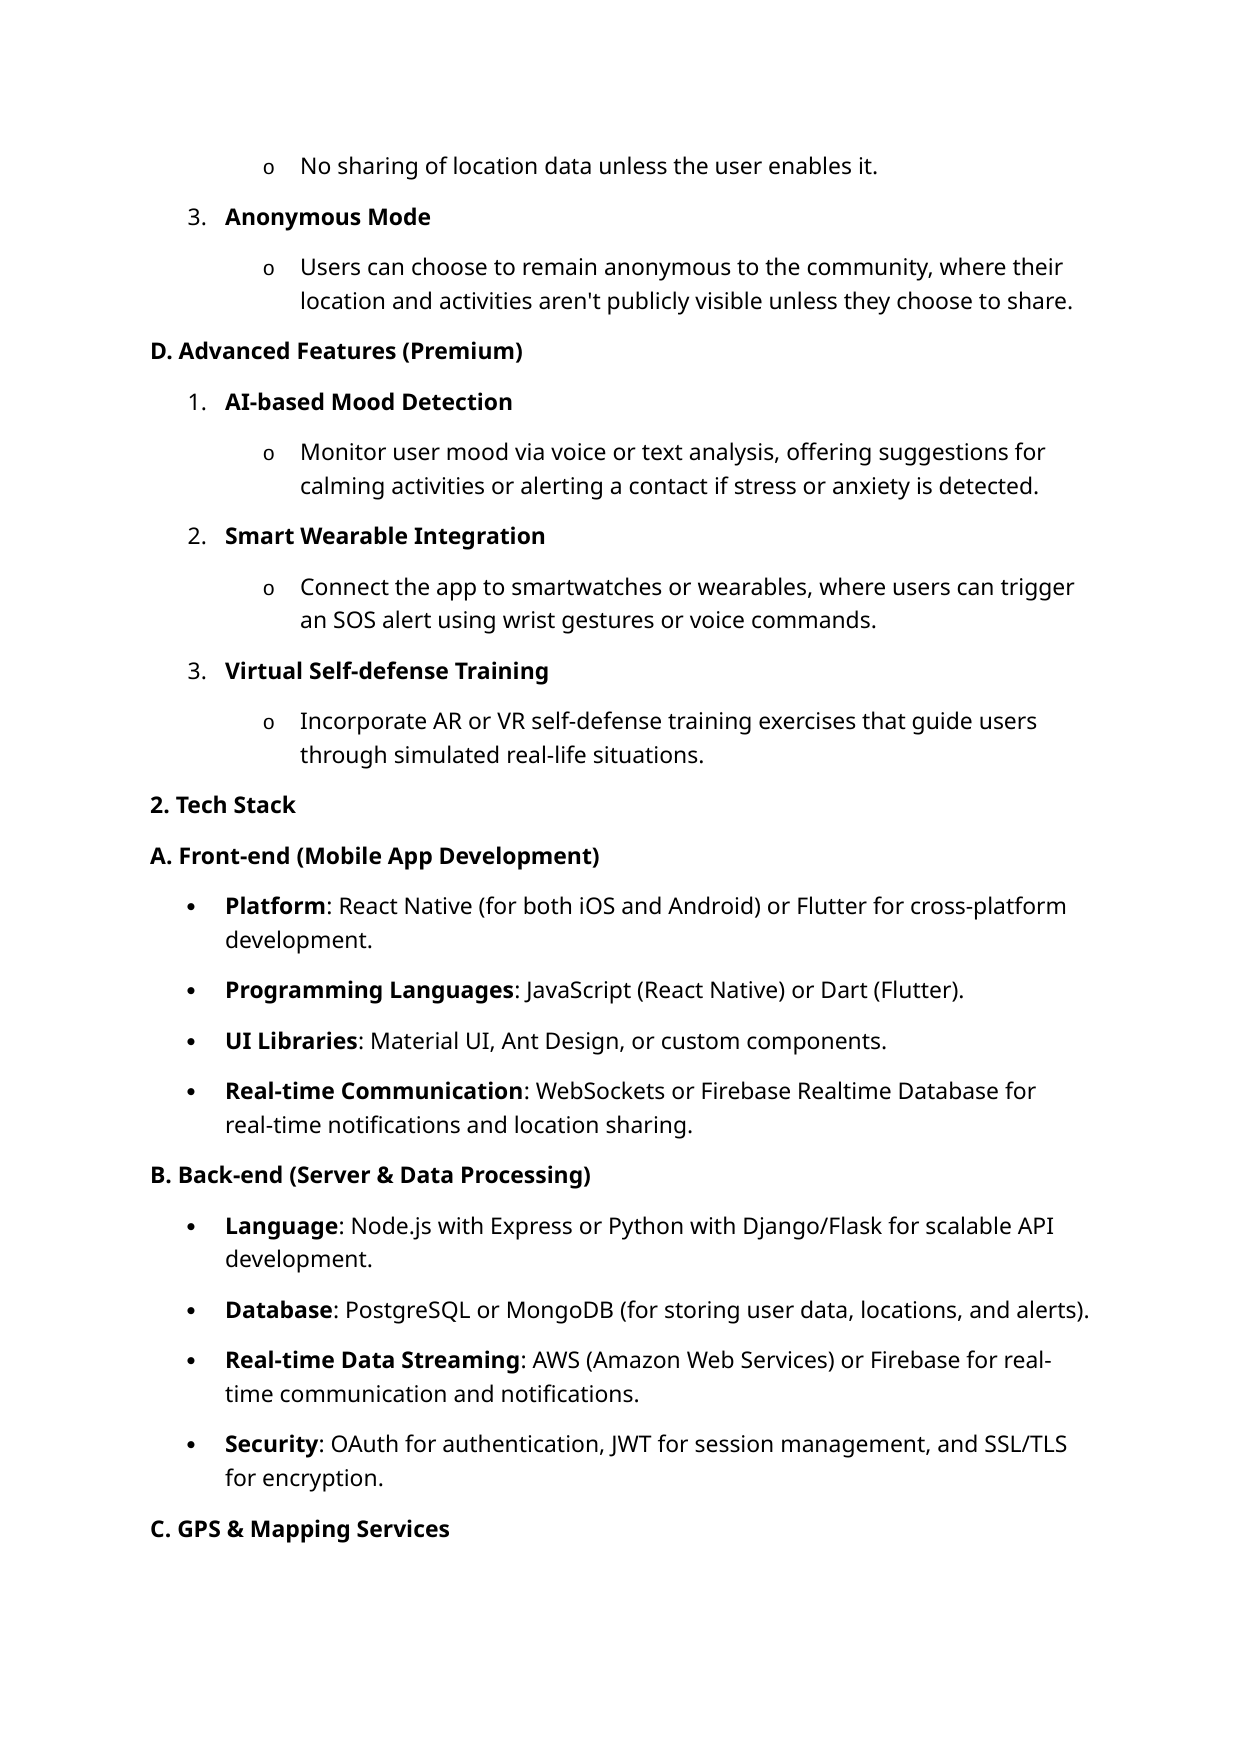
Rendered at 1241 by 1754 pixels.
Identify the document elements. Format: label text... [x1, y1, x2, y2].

list Connect the app to smartwatches or wearables, where users can trigger an SOS alert using wrist gestures or voice commands. [262, 570, 1090, 635]
list Anonymous Mode [187, 200, 1090, 232]
list Real-time Data Streaming: AWS (Amazon Web Services) or Firebase for real-time communication and notifications. [187, 1344, 1090, 1409]
list Programming Languages: JavaScript (React Native) or Dart (Flutter). [187, 974, 1090, 1005]
list Platform: React Native (for both iOS and Android) or Flutter for cross-platform development. [187, 890, 1090, 955]
text 2. Tech Stack [150, 789, 1090, 820]
list AI-based Mood Detection [187, 385, 1090, 417]
list Language: Node.js with Express or Python with Django/Flask for scalable API development. [187, 1209, 1090, 1274]
list Real-time Communication: WebSockets or Firebase Realtime Database for real-time notifications and location sharing. [187, 1075, 1090, 1140]
list UI Libraries: Material UI, Ant Design, or custom components. [187, 1024, 1090, 1056]
text C. GPS & Mapping Services [150, 1512, 1090, 1544]
text A. Front-end (Mobile App Development) [150, 839, 1090, 871]
list Smart Wearable Integration [187, 520, 1090, 551]
list Database: PostgreSQL or MongoDB (for storing user data, locations, and alerts). [187, 1294, 1090, 1325]
list Users can choose to remain anonymous to the community, where their location and activities aren't publicly visible unless they choose to share. [262, 251, 1090, 316]
list Virtual Self-defense Training [187, 654, 1090, 686]
text D. Advanced Features (Premium) [150, 335, 1090, 366]
text B. Back-end (Server & Data Processing) [150, 1159, 1090, 1190]
list No sharing of location data unless the user enables it. [262, 150, 1090, 181]
list Incorporate AR or VR self-defense training exercises that guide users through simulated real-life situations. [262, 705, 1090, 770]
list Monitor user mood via voice or text analysis, offering suggestions for calming activities or alerting a contact if stress or anxiety is detected. [262, 436, 1090, 501]
list Security: OAuth for authentication, JWT for session management, and SSL/TLS for encryption. [187, 1428, 1090, 1493]
